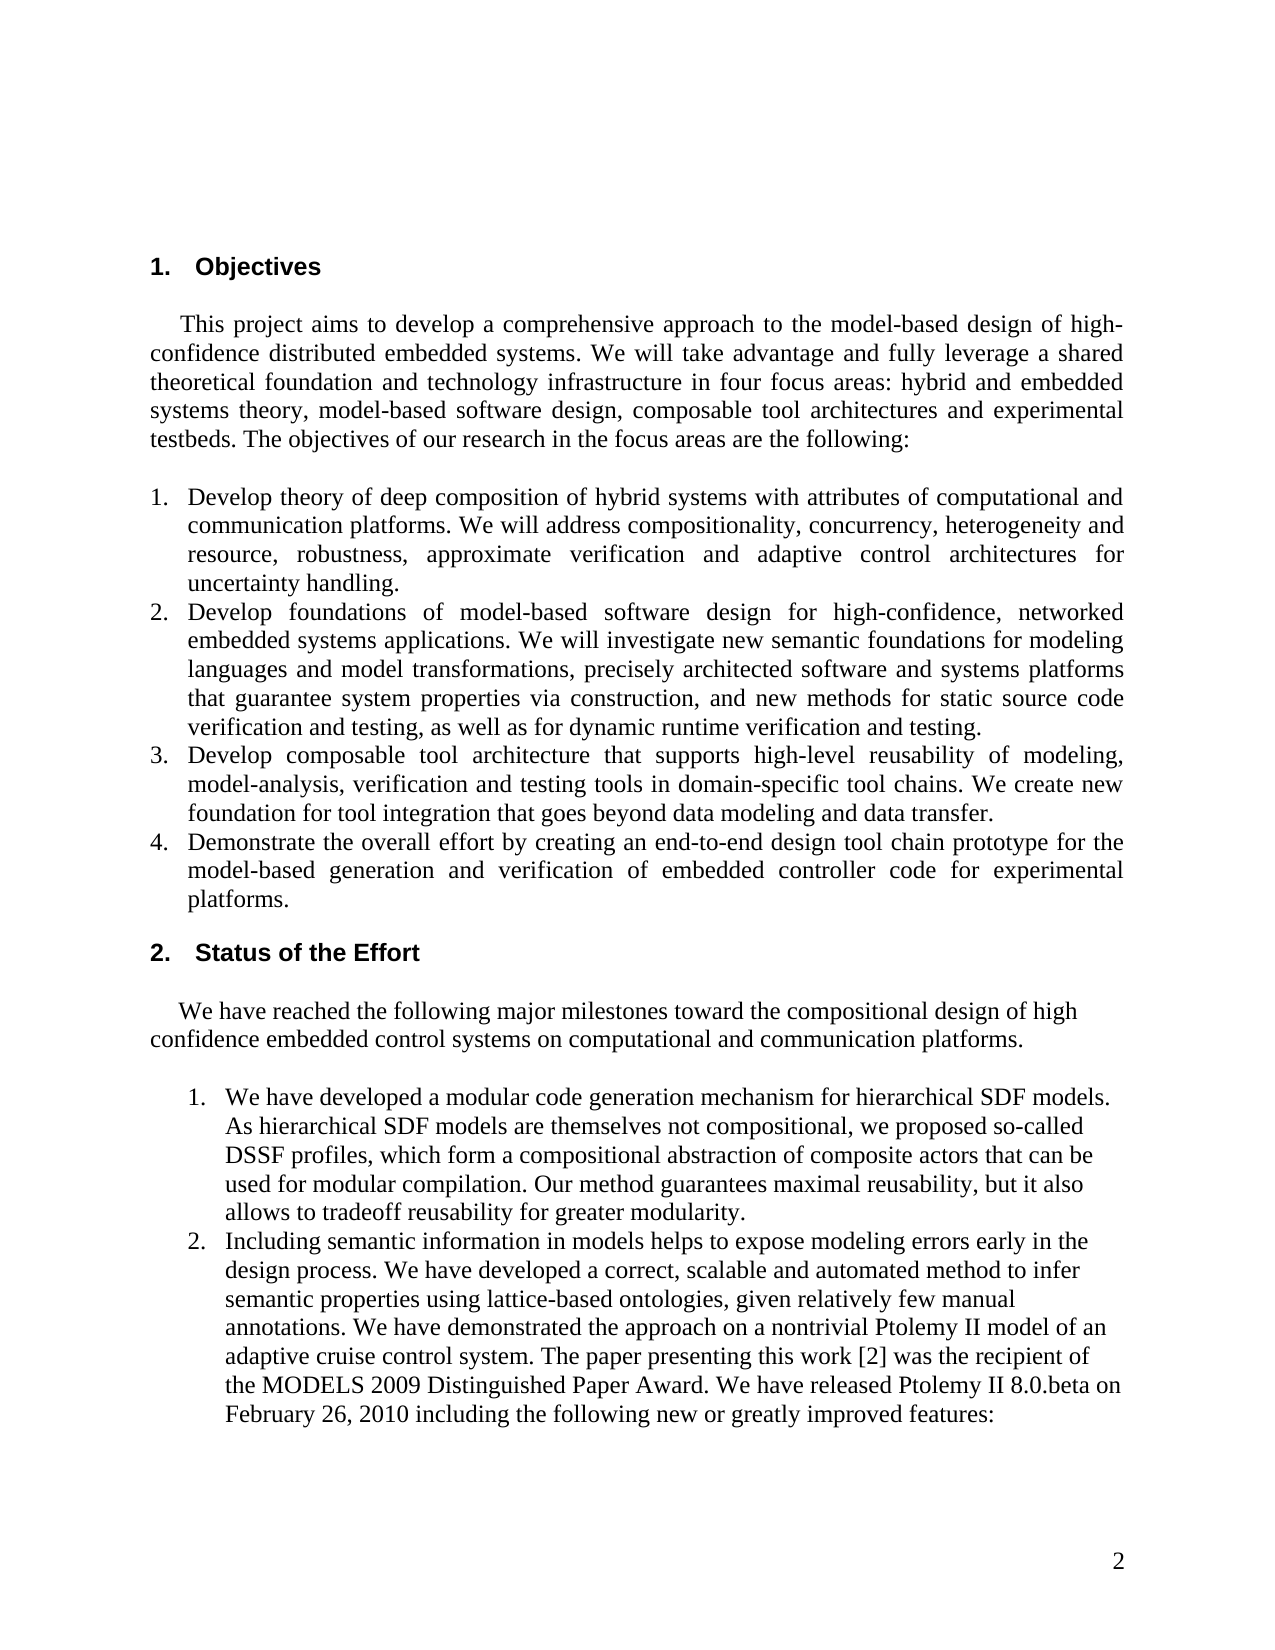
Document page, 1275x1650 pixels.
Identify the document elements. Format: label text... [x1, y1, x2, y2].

subtitle Objectives [150, 257, 1125, 280]
text This project aims to develop a comprehensive approach to the model-based design of high-confidence distributed embedded systems. We will take advantage and fully leverage a shared theoretical foundation and technology infrastructure in four focus areas: hybrid and embedded systems theory, model-based software design, composable tool architectures and experimental testbeds. The objectives of our research in the focus areas are the following: [150, 309, 1125, 453]
list Develop foundations of model-based software design for high-confidence, networked embedded systems applications. We will investigate new semantic foundations for modeling languages and model transformations, precisely architected software and systems platforms that guarantee system properties via construction, and new methods for static source code verification and testing, as well as for dynamic runtime verification and testing. [150, 597, 1125, 740]
list Develop composable tool architecture that supports high-level reusability of modeling, model-analysis, verification and testing tools in domain-specific tool chains. We create new foundation for tool integration that goes beyond data modeling and data transfer. [150, 740, 1125, 827]
list Develop theory of deep composition of hybrid systems with attributes of computational and communication platforms. We will address compositionality, concurrency, heterogeneity and resource, robustness, approximate verification and adaptive control architectures for uncertainty handling. [150, 482, 1125, 597]
text We have reached the following major milestones toward the compositional design of high confidence embedded control systems on computational and communication platforms. [150, 996, 1125, 1053]
list Including semantic information in models helps to expose modeling errors early in the design process. We have developed a correct, scalable and automated method to infer semantic properties using lattice-based ontologies, given relatively few manual annotations. We have demonstrated the approach on a nontrivial Ptolemy II model of an adaptive cruise control system. The paper presenting this work [2] was the recipient of the MODELS 2009 Distinguished Paper Award. We have released Ptolemy II 8.0.beta on February 26, 2010 including the following new or greatly improved features: [187, 1226, 1125, 1427]
subtitle Status of the Effort [150, 938, 1125, 967]
list We have developed a modular code generation mechanism for hierarchical SDF models. As hierarchical SDF models are themselves not compositional, we proposed so-called DSSF profiles, which form a compositional abstraction of composite actors that can be used for modular compilation. Our method guarantees maximal reusability, but it also allows to tradeoff reusability for greater modularity. [187, 1082, 1125, 1226]
list Demonstrate the overall effort by creating an end-to-end design tool chain prototype for the model-based generation and verification of embedded controller code for experimental platforms. [150, 827, 1125, 913]
